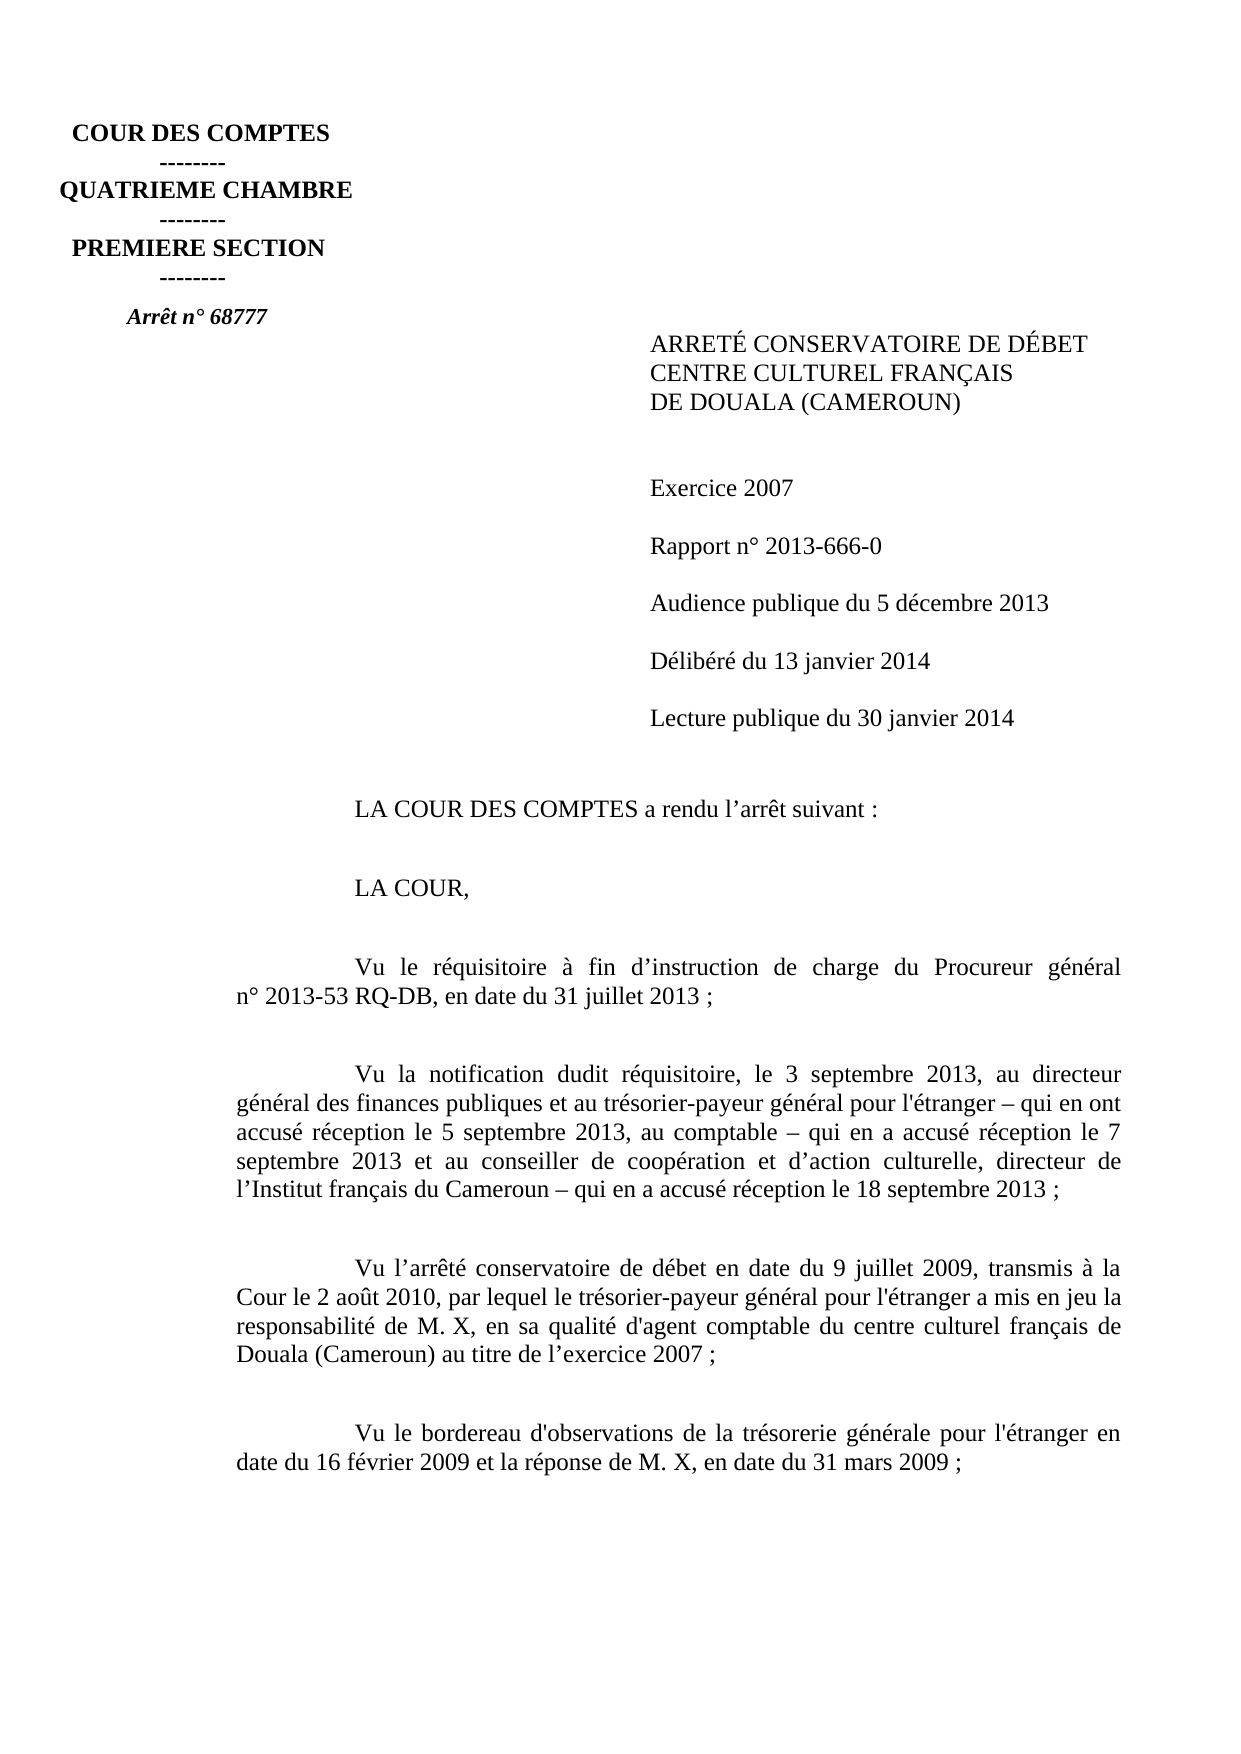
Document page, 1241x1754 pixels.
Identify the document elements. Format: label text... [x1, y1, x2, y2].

text QUATRIEME CHAMBRE [59, 176, 1122, 204]
text Délibéré du 13 janvier 2014 [650, 646, 1122, 674]
text -------- [59, 147, 1122, 176]
text Vu le bordereau d'observations de la trésorerie générale pour l'étranger en date du 16 février 2009 et la réponse de M. X, en date du 31 mars 2009 ; [236, 1418, 1122, 1476]
text Vu l’arrêté conservatoire de débet en date du 9 juillet 2009, transmis à la Cour le 2 août 2010, par lequel le trésorier-payeur général pour l'étranger a mis en jeu la responsabilité de M. X, en sa qualité d'agent comptable du centre culturel français de Douala (Cameroun) au titre de l’exercice 2007 ; [236, 1253, 1122, 1368]
text COUR DES COMPTES [59, 118, 1122, 147]
text -------- [59, 262, 1122, 291]
text Lecture publique du 30 janvier 2014 [650, 703, 1122, 732]
text LA COUR DES COMPTES a rendu l’arrêt suivant : [236, 794, 1122, 823]
text Vu le réquisitoire à fin d’instruction de charge du Procureur général n° 2013-53 RQ-DB, en date du 31 juillet 2013 ; [236, 952, 1122, 1009]
text Rapport n° 2013-666-0 [650, 531, 1122, 559]
text Audience publique du 5 décembre 2013 [650, 588, 1122, 617]
text -------- [59, 204, 1122, 233]
text Vu la notification dudit réquisitoire, le 3 septembre 2013, au directeur général des finances publiques et au trésorier-payeur général pour l'étranger – qui en ont accusé réception le 5 septembre 2013, au comptable – qui en a accusé réception le 7 septembre 2013 et au conseiller de coopération et d’action culturelle, directeur de l’Institut français du Cameroun – qui en a accusé réception le 18 septembre 2013 ; [236, 1059, 1122, 1203]
text ARRETÉ CONSERVATOIRE DE DÉBET [650, 329, 1122, 358]
text DE DOUALA (CAMEROUN) [650, 387, 1122, 416]
text premiere SECTION [59, 233, 1122, 262]
text Exercice 2007 [650, 473, 1122, 502]
text Arrêt n° 68777 [59, 303, 1122, 329]
text LA COUR, [59, 873, 1122, 902]
text CENTRE CULTUREL FRANÇAIS [650, 358, 1122, 387]
